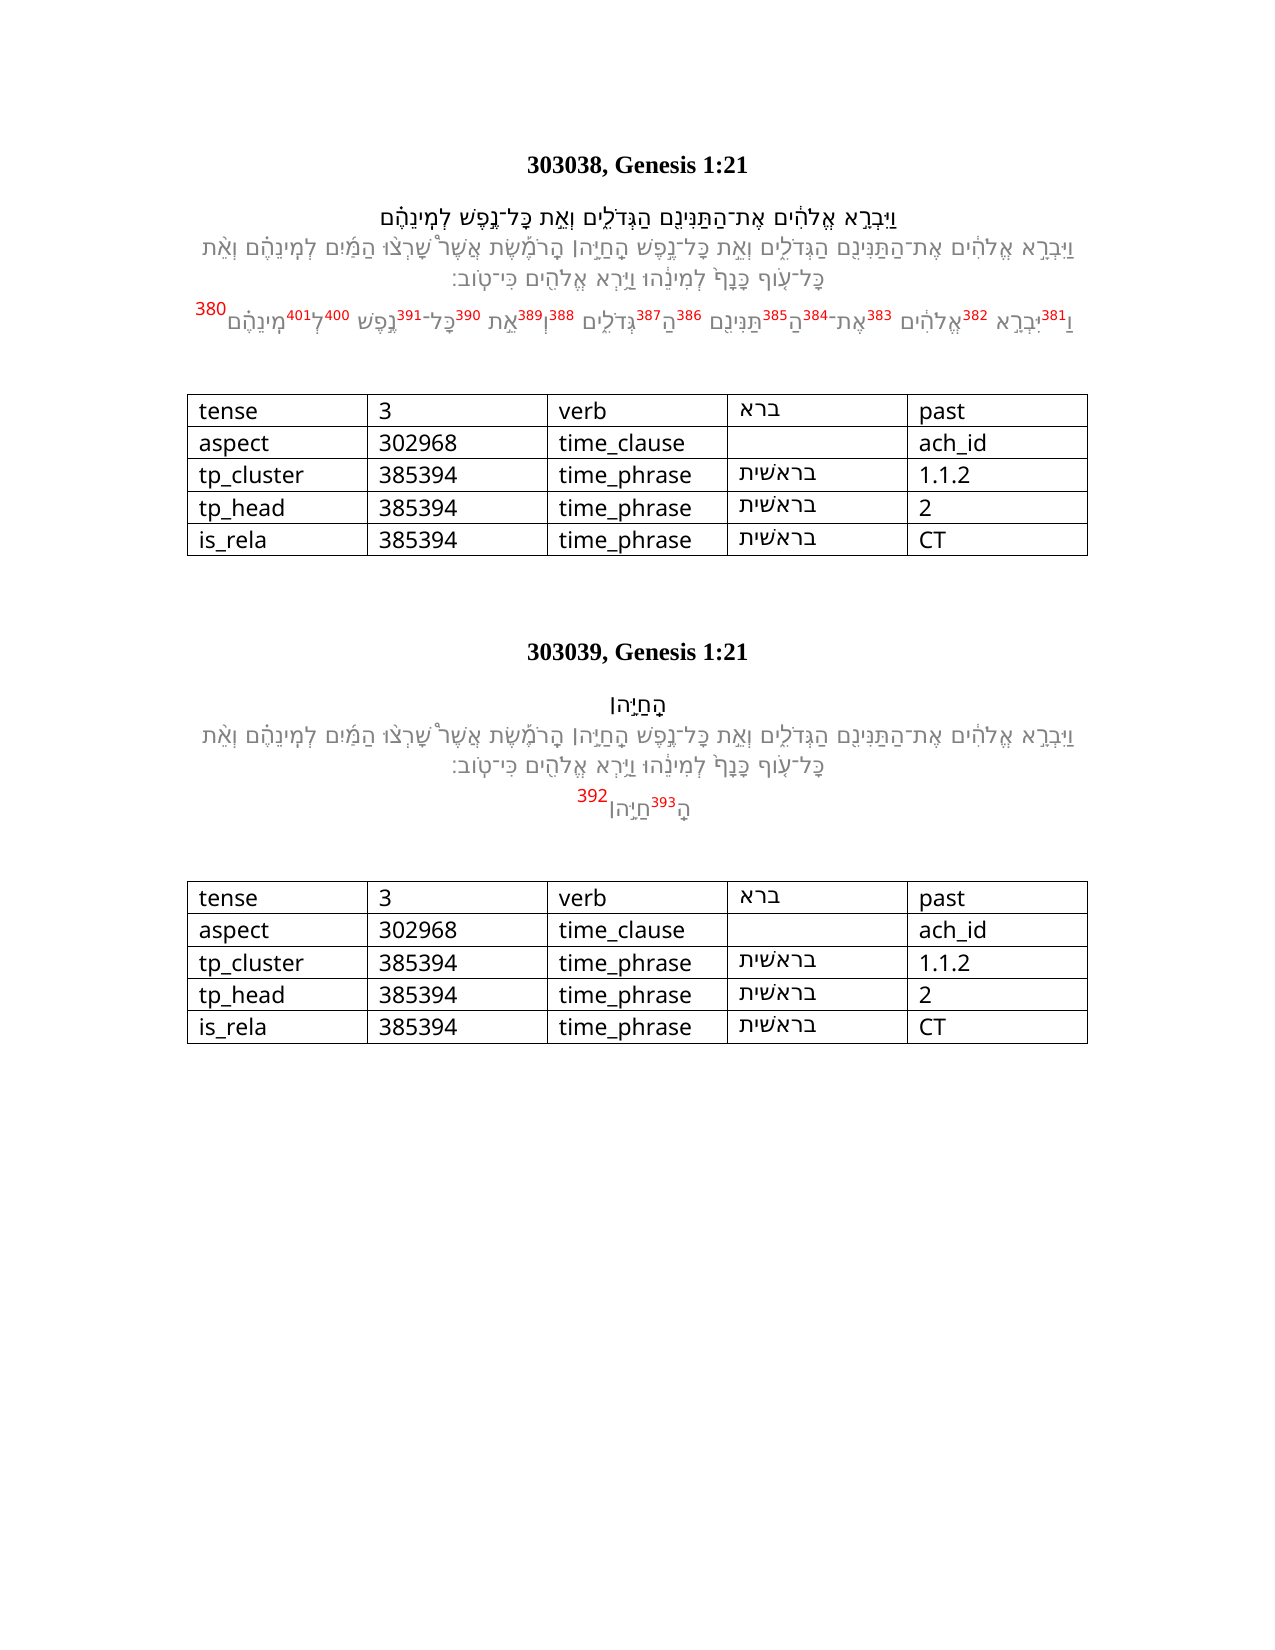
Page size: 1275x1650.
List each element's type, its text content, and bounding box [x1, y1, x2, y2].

table_cell tp_head [188, 492, 367, 523]
table_cell 1.1.2 [908, 459, 1087, 491]
table_cell 302968 [368, 427, 547, 458]
table_cell ach_id [908, 427, 1087, 458]
table_cell time_phrase [548, 492, 727, 523]
table_cell aspect [188, 427, 367, 458]
table_cell tp_cluster [188, 947, 367, 978]
table_cell [728, 427, 907, 458]
table_cell 385394 [368, 1011, 547, 1042]
table_cell 385394 [368, 979, 547, 1010]
table_cell tp_head [188, 979, 367, 1010]
table_header 3 [368, 882, 547, 913]
text וַיִּבְרָ֣א אֱלֹהִ֔ים אֶת־הַתַּנִּינִ֖ם הַגְּדֹלִ֑ים וְאֵ֣ת כָּל־נֶ֣פֶשׁ הַֽחַיָּ֣ה׀ הָֽרֹמֶ֡שֶׂת אֲשֶׁר֩ שָׁרְצ֨וּ הַמַּ֜יִם לְמִֽינֵהֶ֗ם וְאֵ֨ת כָּל־עֹ֤וף כָּנָף֙ לְמִינֵ֔הוּ וַיַּ֥רְא אֱלֹהִ֖ים כִּי־טֹֽוב׃ [187, 722, 1087, 779]
table_cell CT [908, 524, 1087, 555]
table_cell aspect [188, 914, 367, 946]
table_cell time_phrase [548, 979, 727, 1010]
table_header verb [548, 882, 727, 913]
table_header ברא [728, 882, 907, 913]
table_header past [908, 395, 1087, 426]
text וַיִּבְרָ֣א אֱלֹהִ֔ים אֶת־הַתַּנִּינִ֖ם הַגְּדֹלִ֑ים וְאֵ֣ת כָּל־נֶ֣פֶשׁ לְמִֽינֵהֶ֗ם [187, 204, 1087, 231]
table_cell 302968 [368, 914, 547, 946]
text 303039, Genesis 1:21 [187, 637, 1087, 666]
table_cell 385394 [368, 524, 547, 555]
table_cell ach_id [908, 914, 1087, 946]
table_cell tp_cluster [188, 459, 367, 491]
table_header verb [548, 395, 727, 426]
table_cell time_clause [548, 914, 727, 946]
table_cell time_phrase [548, 1011, 727, 1042]
table_cell 385394 [368, 459, 547, 491]
table_cell 385394 [368, 492, 547, 523]
text הַֽחַיָּ֣ה׀ [187, 691, 1087, 718]
table_cell 1.1.2 [908, 947, 1087, 978]
table_cell time_clause [548, 427, 727, 458]
table_cell is_rela [188, 1011, 367, 1042]
table_header tense [188, 882, 367, 913]
table_cell בראשׁית [728, 524, 907, 555]
text וַיִּבְרָ֣א אֱלֹהִ֔ים אֶת־הַתַּנִּינִ֖ם הַגְּדֹלִ֑ים וְאֵ֣ת כָּל־נֶ֣פֶשׁ הַֽחַיָּ֣ה׀ הָֽרֹמֶ֡שֶׂת אֲשֶׁר֩ שָׁרְצ֨וּ הַמַּ֜יִם לְמִֽינֵהֶ֗ם וְאֵ֨ת כָּל־עֹ֤וף כָּנָף֙ לְמִינֵ֔הוּ וַיַּ֥רְא אֱלֹהִ֖ים כִּי־טֹֽוב׃ [187, 234, 1087, 292]
table_cell CT [908, 1011, 1087, 1042]
table_cell is_rela [188, 524, 367, 555]
table_cell בראשׁית [728, 492, 907, 523]
table_header 3 [368, 395, 547, 426]
table_cell 385394 [368, 947, 547, 978]
table_cell time_phrase [548, 524, 727, 555]
table_cell בראשׁית [728, 1011, 907, 1042]
text 392הַֽ393חַיָּ֣ה׀ [187, 783, 1087, 875]
table_cell [728, 914, 907, 946]
text 303038, Genesis 1:21 [187, 150, 1087, 179]
table_header tense [188, 395, 367, 426]
table_cell בראשׁית [728, 459, 907, 491]
table_cell time_phrase [548, 459, 727, 491]
table_cell 2 [908, 979, 1087, 1010]
table_cell בראשׁית [728, 979, 907, 1010]
table_header ברא [728, 395, 907, 426]
table_cell time_phrase [548, 947, 727, 978]
table_header past [908, 882, 1087, 913]
table_cell 2 [908, 492, 1087, 523]
table_cell בראשׁית [728, 947, 907, 978]
text 380וַ381יִּבְרָ֣א 382אֱלֹהִ֔ים 383אֶת־384הַ385תַּנִּינִ֖ם 386הַ387גְּדֹלִ֑ים 388וְ389אֵ֣ת 390כָּל־391נֶ֣פֶשׁ 400לְ401מִֽינֵהֶ֗ם [187, 296, 1087, 387]
